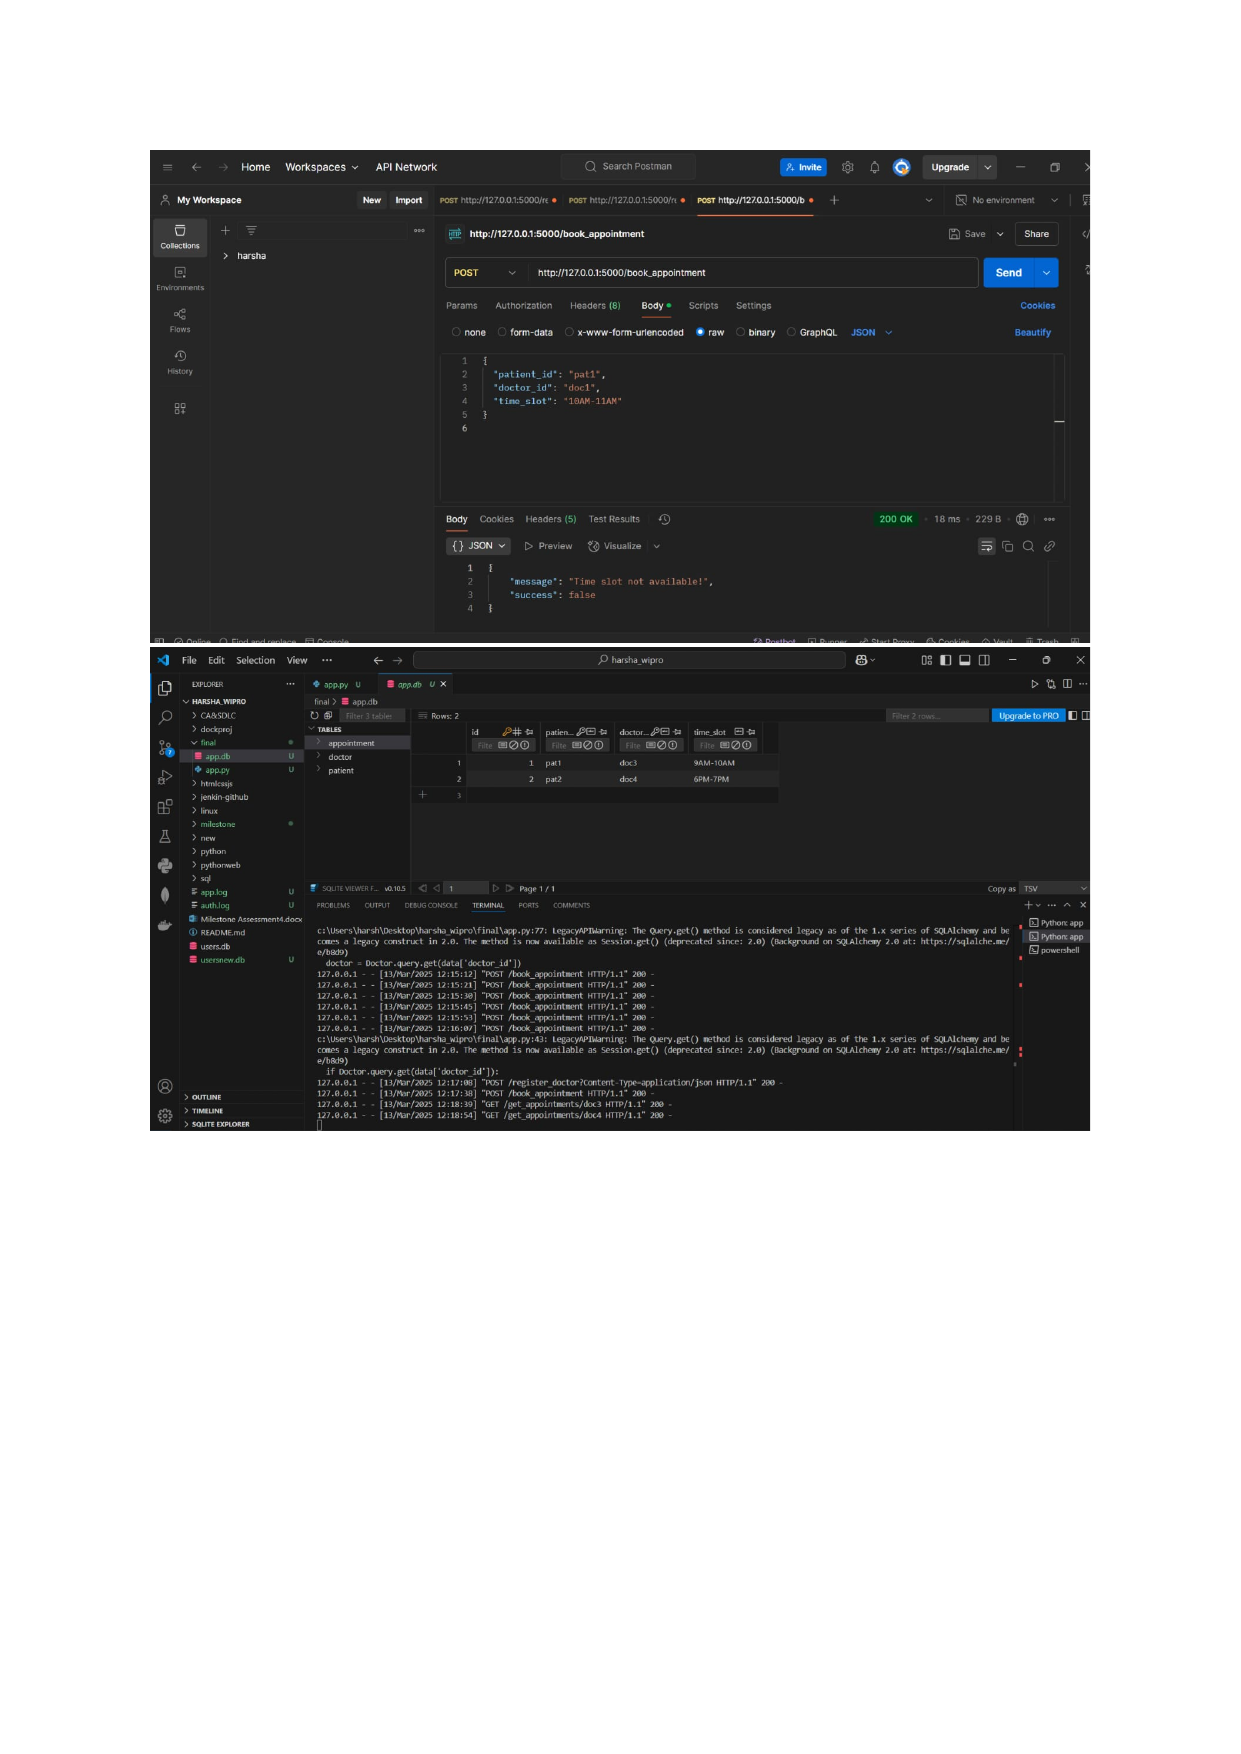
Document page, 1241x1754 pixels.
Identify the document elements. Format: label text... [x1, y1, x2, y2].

picture [150, 647, 1091, 1131]
picture [150, 150, 1091, 643]
